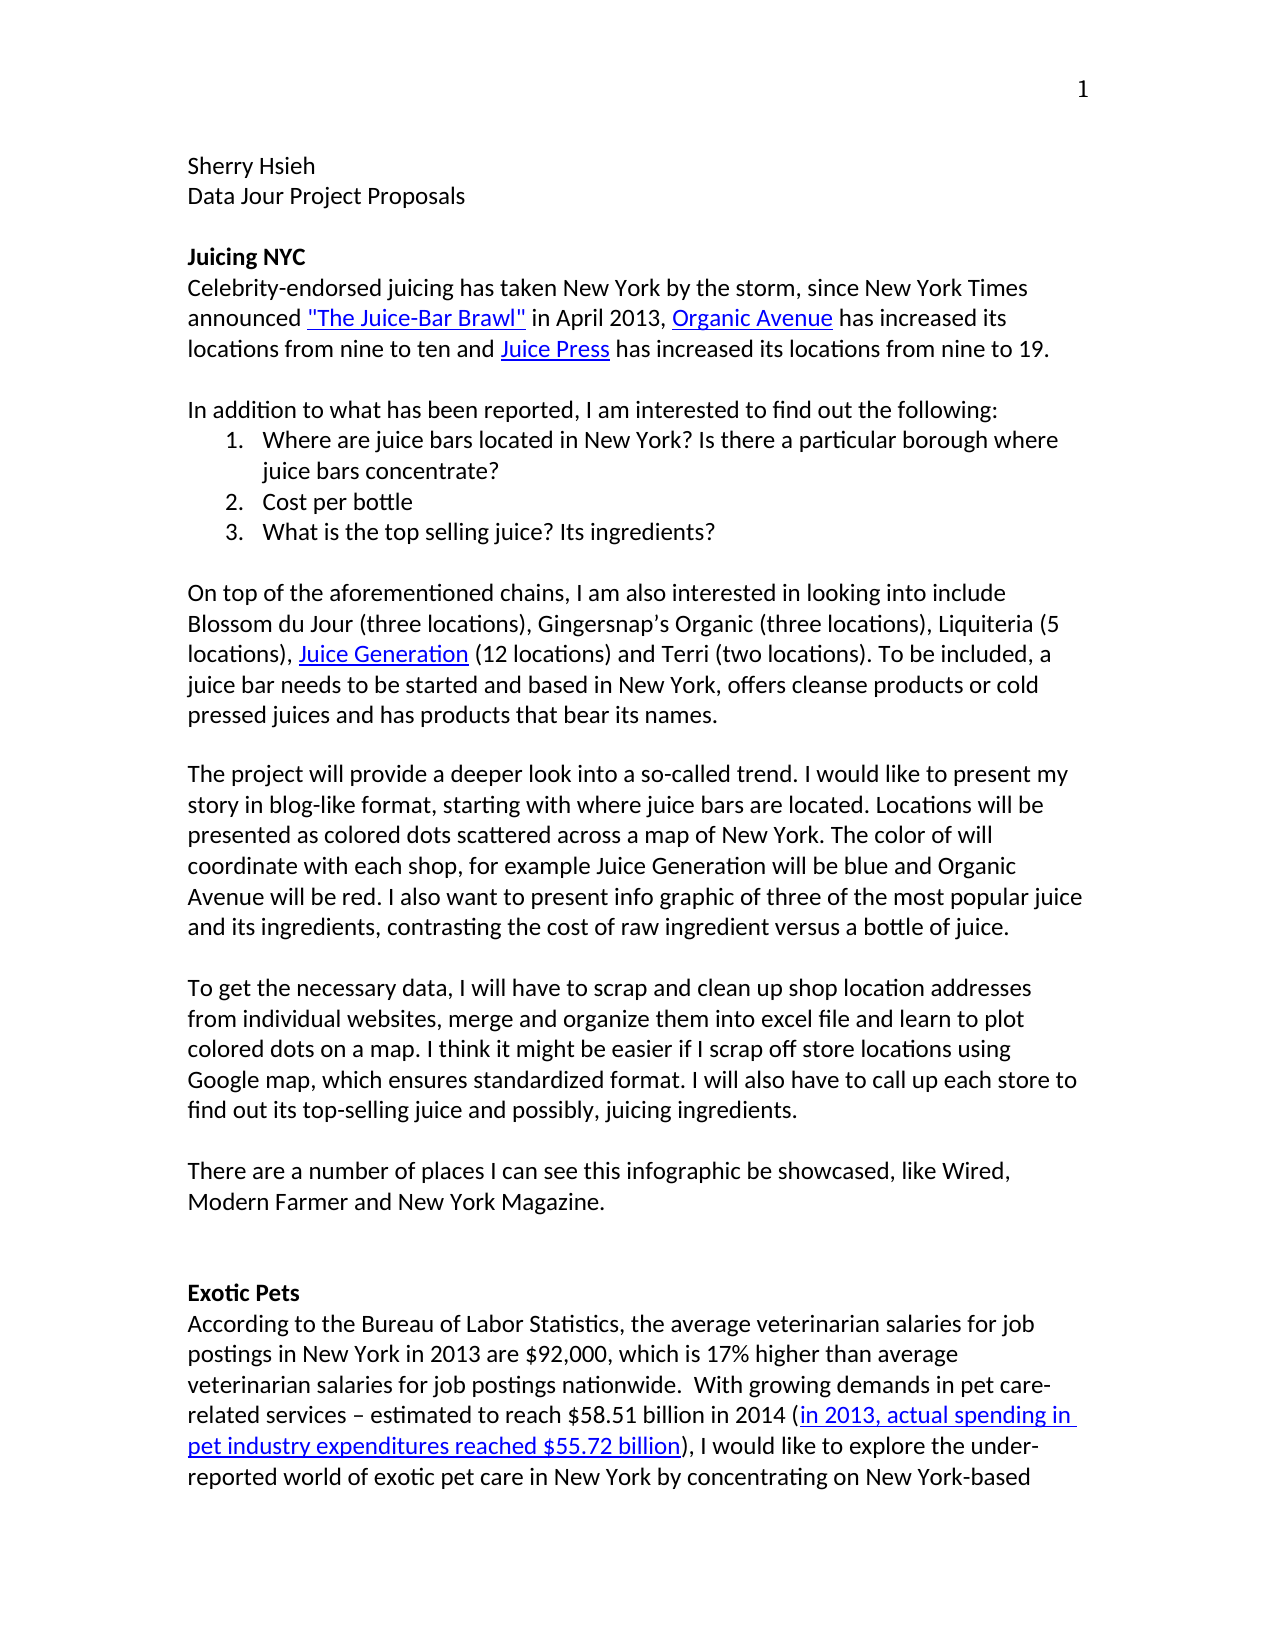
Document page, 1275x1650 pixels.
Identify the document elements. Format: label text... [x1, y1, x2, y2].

text On top of the aforementioned chains, I am also interested in looking into include Blossom du Jour (three locations), Gingersnap’s Organic (three locations), Liquiteria (5 locations), Juice Generation (12 locations) and Terri (two locations). To be included, a juice bar needs to be started and based in New York, offers cleanse products or cold pressed juices and has products that bear its names. [187, 577, 1087, 730]
text Exotic Pets [187, 1277, 1087, 1308]
list Where are juice bars located in New York? Is there a particular borough where juice bars concentrate? [225, 425, 1087, 486]
text To get the necessary data, I will have to scrap and clean up shop location addresses from individual websites, merge and organize them into excel file and learn to plot colored dots on a map. I think it might be easier if I scrap off store locations using Google map, which ensures standardized format. I will also have to call up each store to find out its top-selling juice and possibly, juicing ingredients. [187, 972, 1087, 1125]
text Data Jour Project Proposals [187, 181, 1087, 211]
list Cost per bottle [225, 486, 1087, 516]
text Juicing NYC [187, 242, 1087, 272]
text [187, 1308, 1087, 1491]
text There are a number of places I can see this infographic be showcased, like Wired, Modern Farmer and New York Magazine. [187, 1155, 1087, 1216]
text In addition to what has been reported, I am interested to find out the following: [187, 394, 1087, 425]
list What is the top selling juice? Its ingredients? [225, 516, 1087, 547]
text The project will provide a deeper look into a so-called trend. I would like to present my story in blog-like format, starting with where juice bars are located. Locations will be presented as colored dots scattered across a map of New York. The color of will coordinate with each shop, for example Juice Generation will be blue and Organic Avenue will be red. I also want to present info graphic of three of the most popular juice and its ingredients, contrasting the cost of raw ingredient versus a bottle of juice. [187, 759, 1087, 942]
text Sherry Hsieh [187, 150, 1087, 181]
text Celebrity-endorsed juicing has taken New York by the storm, since New York Times announced "The Juice-Bar Brawl" in April 2013, Organic Avenue has increased its locations from nine to ten and Juice Press has increased its locations from nine to 19. [187, 272, 1087, 364]
